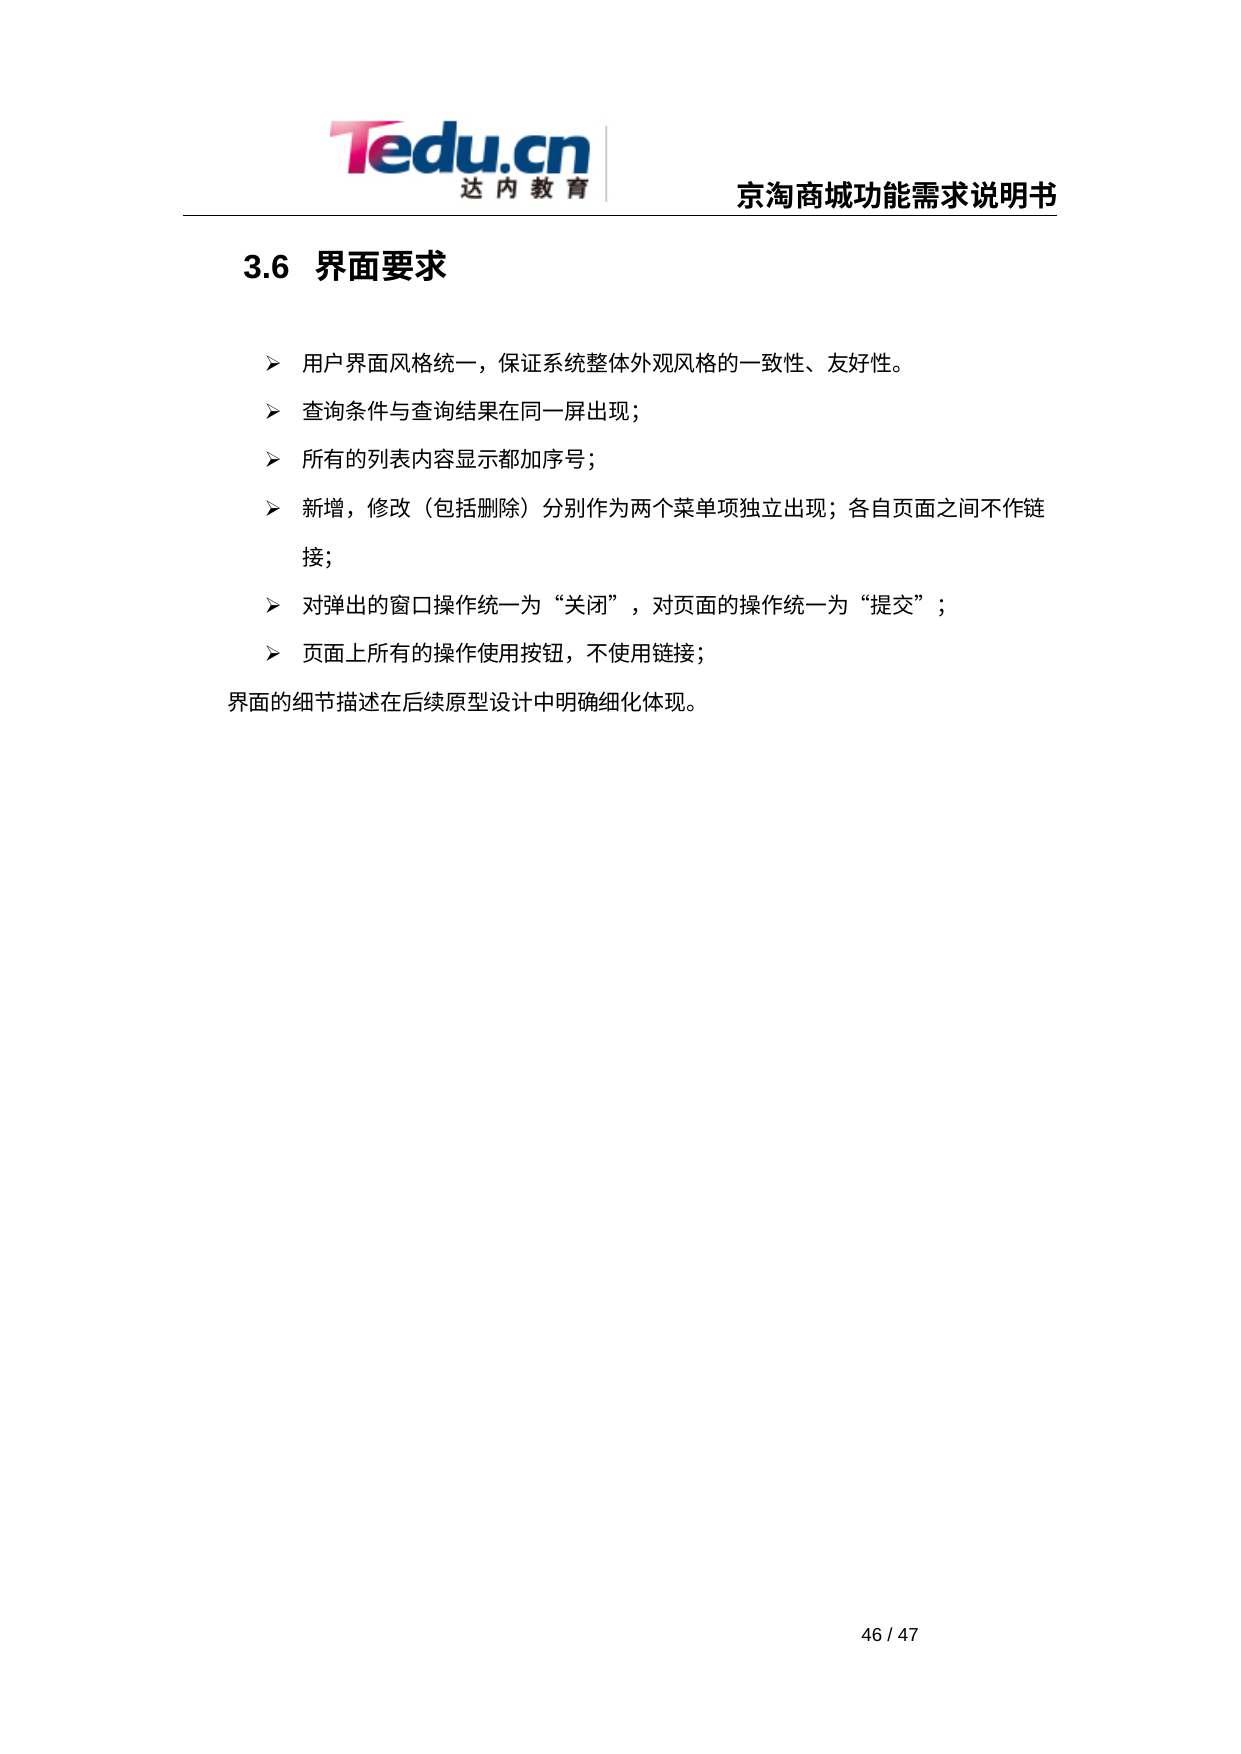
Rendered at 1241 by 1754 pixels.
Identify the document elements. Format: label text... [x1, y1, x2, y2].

picture [330, 115, 612, 207]
list 查询条件与查询结果在同一屏出现； [264, 394, 1057, 426]
list 用户界面风格统一，保证系统整体外观风格的一致性、友好性。 [264, 345, 1057, 378]
text 界面的细节描述在后续原型设计中明确细化体现。 [183, 684, 1057, 717]
list 新增，修改（包括删除）分别作为两个菜单项独立出现；各自页面之间不作链接； [264, 490, 1057, 572]
list 所有的列表内容显示都加序号； [264, 442, 1057, 474]
subtitle 界面要求 [243, 231, 1057, 296]
list 对弹出的窗口操作统一为“关闭”，对页面的操作统一为“提交”； [264, 587, 1057, 620]
list 页面上所有的操作使用按钮，不使用链接； [264, 636, 1057, 668]
